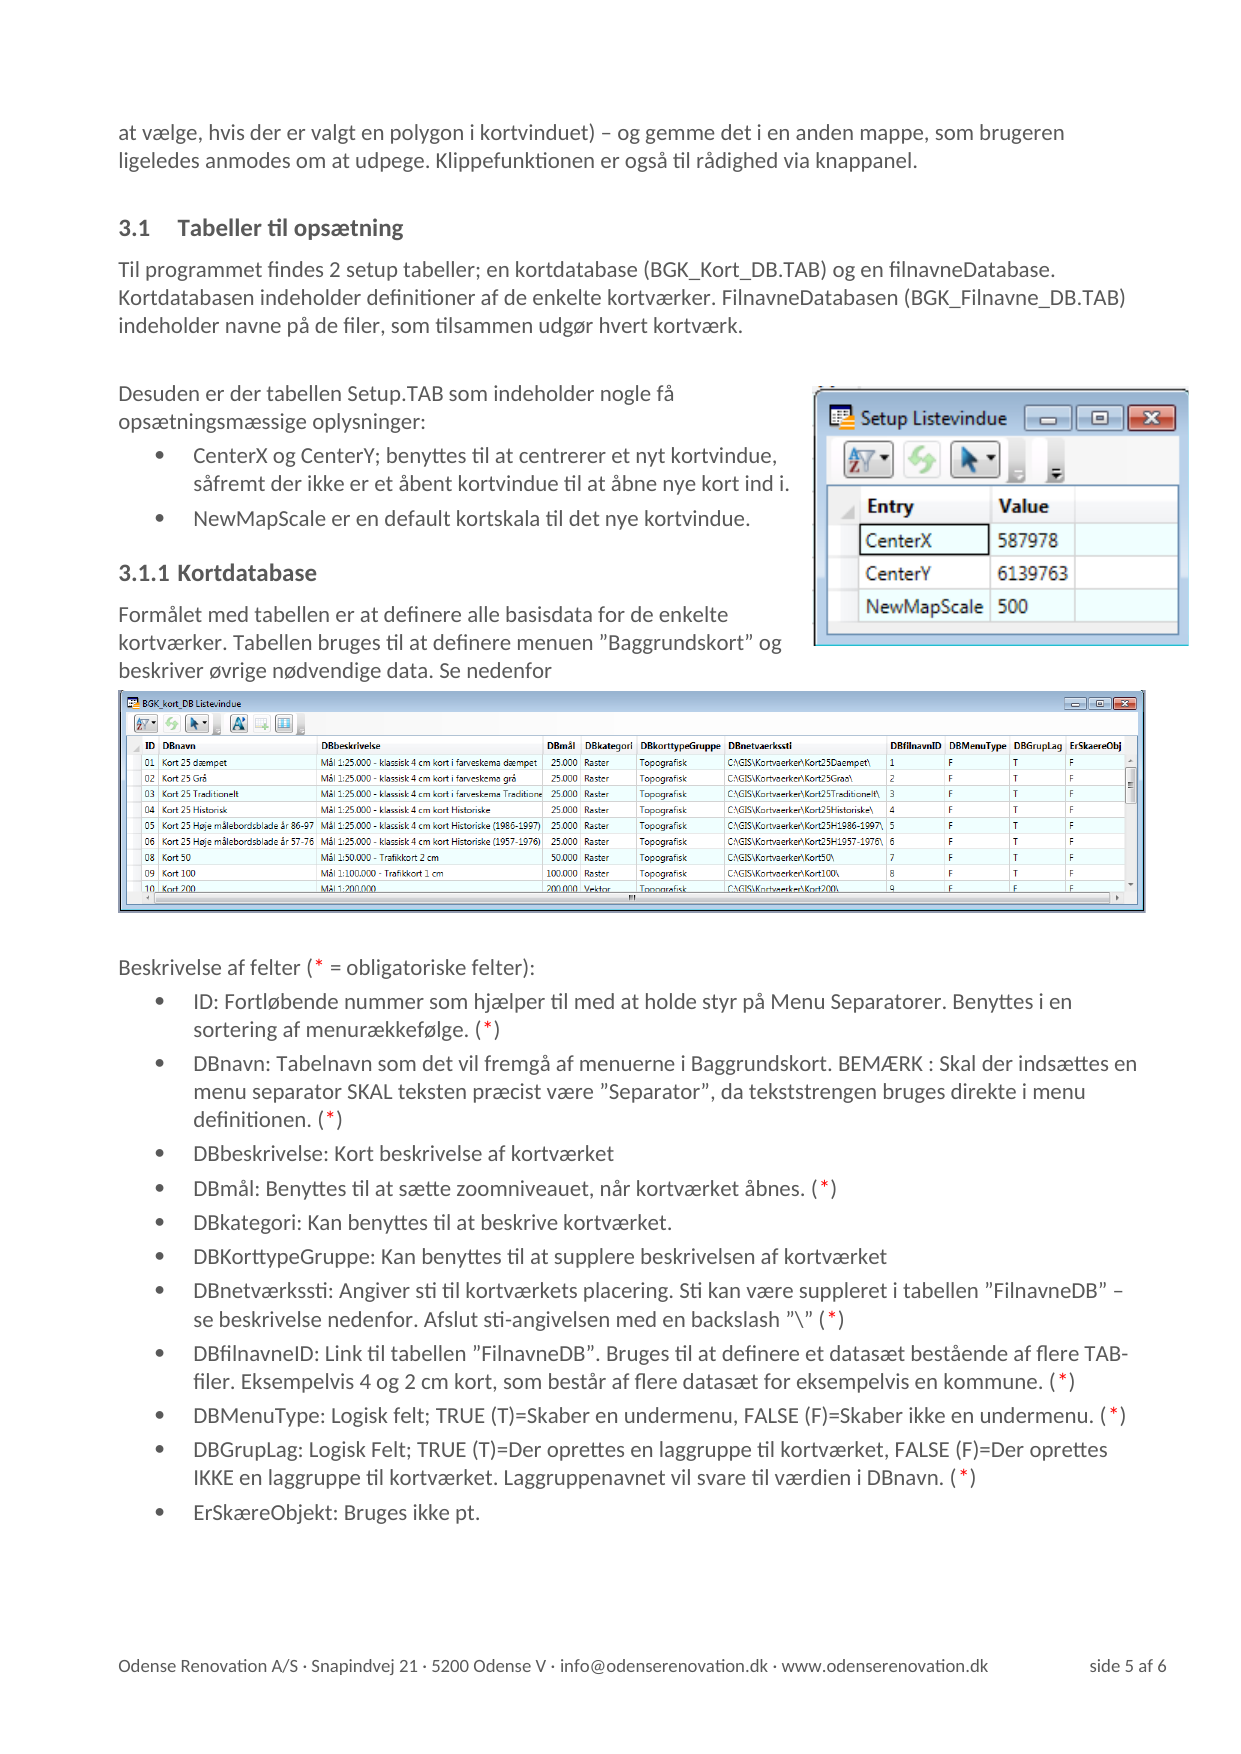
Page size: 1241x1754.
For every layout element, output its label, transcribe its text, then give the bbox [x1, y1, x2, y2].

text DBMenuType: Logisk felt; TRUE (T)=Skaber en undermenu, FALSE (F)=Skaber ikke en undermenu. (*) [156, 1401, 1146, 1429]
subtitle Tabeller til opsætning [118, 212, 1146, 242]
text DBbeskrivelse: Kort beskrivelse af kortværket [156, 1139, 1146, 1168]
text ErSkæreObjekt: Bruges ikke pt. [156, 1498, 1146, 1526]
text DBfilnavneID: Link til tabellen ”FilnavneDB”. Bruges til at definere et datasæt bestående af flere TAB-filer. Eksempelvis 4 og 2 cm kort, som består af flere datasæt for eksempelvis en kommune. (*) [156, 1339, 1146, 1395]
picture [118, 690, 1146, 913]
picture [812, 386, 1189, 646]
text DBkategori: Kan benyttes til at beskrive kortværket. [156, 1208, 1146, 1236]
text ID: Fortløbende nummer som hjælper til med at holde styr på Menu Separatorer. Benyttes i en sortering af menurækkefølge. (*) [156, 987, 1146, 1043]
text DBGrupLag: Logisk Felt; TRUE (T)=Der oprettes en laggruppe til kortværket, FALSE (F)=Der oprettes IKKE en laggruppe til kortværket. Laggruppenavnet vil svare til værdien i DBnavn. (*) [156, 1436, 1146, 1492]
text Beskrivelse af felter (* = obligatoriske felter): [118, 953, 1146, 981]
text DBnetværkssti: Angiver sti til kortværkets placering. Sti kan være suppleret i tabellen ”FilnavneDB” – se beskrivelse nedenfor. Afslut sti-angivelsen med en backslash ”\” (*) [156, 1277, 1146, 1333]
text NewMapScale er en default kortskala til det nye kortvindue. [156, 504, 812, 532]
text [118, 118, 1146, 174]
subtitle Kortdatabase [118, 557, 812, 587]
text DBmål: Benyttes til at sætte zoomniveauet, når kortværket åbnes. (*) [156, 1174, 1146, 1202]
text Til programmet findes 2 setup tabeller; en kortdatabase (BGK_Kort_DB.TAB) og en filnavneDatabase. Kortdatabasen indeholder definitioner af de enkelte kortværker. FilnavneDatabasen (BGK_Filnavne_DB.TAB) indeholder navne på de filer, som tilsammen udgør hvert kortværk. [118, 255, 1146, 339]
text DBKorttypeGruppe: Kan benyttes til at supplere beskrivelsen af kortværket [156, 1242, 1146, 1270]
text Desuden er der tabellen Setup.TAB som indeholder nogle få opsætningsmæssige oplysninger: [118, 379, 1146, 435]
text DBnavn: Tabelnavn som det vil fremgå af menuerne i Baggrundskort. BEMÆRK : Skal der indsættes en menu separator SKAL teksten præcist være ”Separator”, da tekststrengen bruges direkte i menu definitionen. (*) [156, 1049, 1146, 1133]
text Formålet med tabellen er at definere alle basisdata for de enkelte kortværker. Tabellen bruges til at definere menuen ”Baggrundskort” og beskriver øvrige nødvendige data. Se nedenfor [118, 600, 1146, 684]
text CenterX og CenterY; benyttes til at centrerer et nyt kortvindue, såfremt der ikke er et åbent kortvindue til at åbne nye kort ind i. [156, 442, 812, 498]
